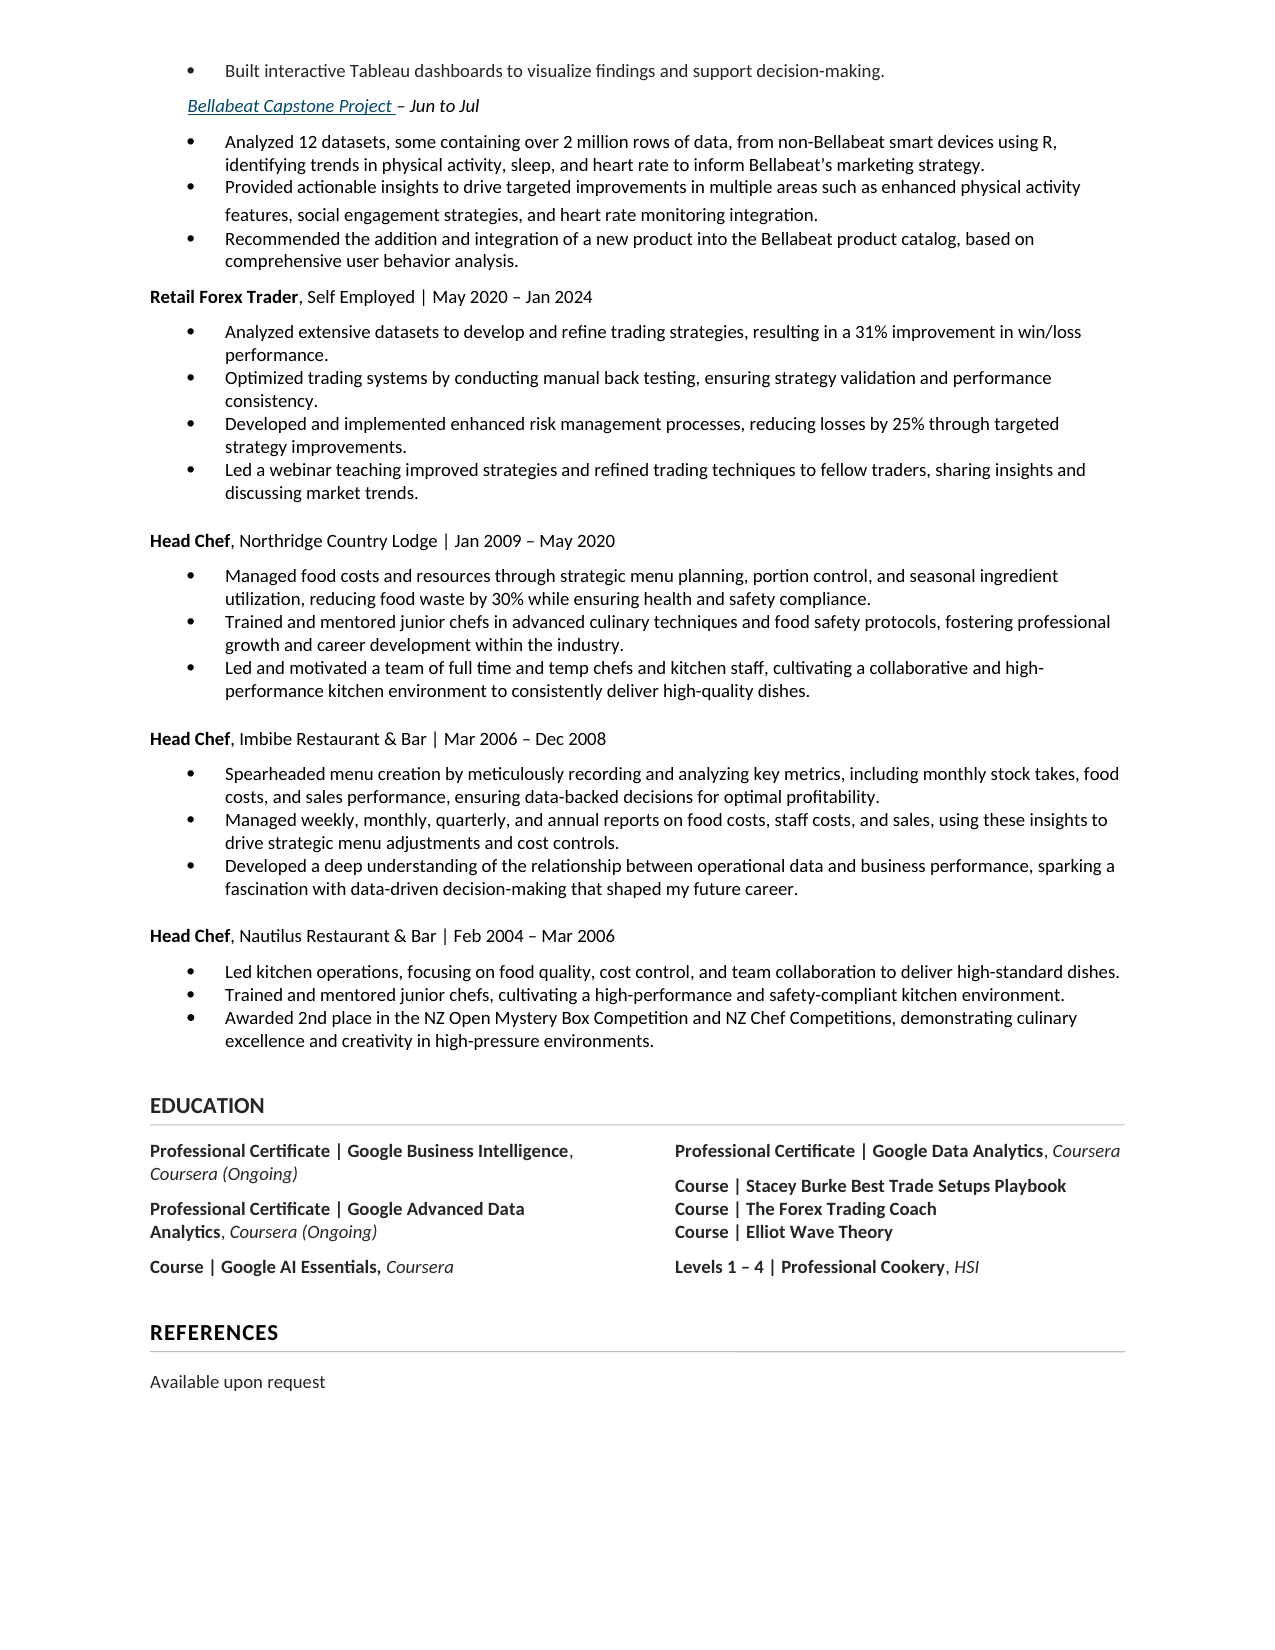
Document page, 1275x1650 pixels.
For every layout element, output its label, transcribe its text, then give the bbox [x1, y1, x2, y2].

text Course | Google AI Essentials, Coursera [150, 1256, 600, 1278]
list Trained and mentored junior chefs in advanced culinary techniques and food safety protocols, fostering professional growth and career development within the industry. [187, 610, 1125, 656]
text Head Chef, Imbibe Restaurant & Bar | Mar 2006 – Dec 2008 [150, 727, 1125, 749]
text Professional Certificate | Google Business Intelligence, Coursera (Ongoing) [150, 1139, 600, 1185]
list Recommended the addition and integration of a new product into the Bellabeat product catalog, based on comprehensive user behavior analysis. [187, 227, 1125, 272]
list Managed weekly, monthly, quarterly, and annual reports on food costs, staff costs, and sales, using these insights to drive strategic menu adjustments and cost controls. [187, 808, 1125, 854]
text Course | Stacey Burke Best Trade Setups Playbook Course | The Forex Trading Coach Course | Elliot Wave Theory [675, 1174, 1125, 1243]
text Head Chef, Northridge Country Lodge | Jan 2009 – May 2020 [150, 529, 1125, 552]
list Built interactive Tableau dashboards to visualize findings and support decision-making. [187, 59, 1125, 82]
list Led kitchen operations, focusing on food quality, cost control, and team collaboration to deliver high-standard dishes. [187, 960, 1125, 983]
text Professional Certificate | Google Data Analytics, Coursera [675, 1139, 1125, 1162]
list Managed food costs and resources through strategic menu planning, portion control, and seasonal ingredient utilization, reducing food waste by 30% while ensuring health and safety compliance. [187, 564, 1125, 610]
text Professional Certificate | Google Advanced Data Analytics, Coursera (Ongoing) [150, 1197, 600, 1243]
list Led a webinar teaching improved strategies and refined trading techniques to fellow traders, sharing insights and discussing market trends. [187, 458, 1125, 504]
list Optimized trading systems by conducting manual back testing, ensuring strategy validation and performance consistency. [187, 366, 1125, 412]
subtitle References [150, 1318, 1125, 1346]
list Trained and mentored junior chefs, cultivating a high-performance and safety-compliant kitchen environment. [187, 983, 1125, 1006]
list Led and motivated a team of full time and temp chefs and kitchen staff, cultivating a collaborative and high-performance kitchen environment to consistently deliver high-quality dishes. [187, 656, 1125, 702]
list Awarded 2nd place in the NZ Open Mystery Box Competition and NZ Chef Competitions, demonstrating culinary excellence and creativity in high-pressure environments. [187, 1006, 1125, 1052]
text Available upon request [150, 1376, 1125, 1392]
text Bellabeat Capstone Project – Jun to Jul [187, 94, 1125, 117]
list Spearheaded menu creation by meticulously recording and analyzing key metrics, including monthly stock takes, food costs, and sales performance, ensuring data-backed decisions for optimal profitability. [187, 762, 1125, 808]
list Developed and implemented enhanced risk management processes, reducing losses by 25% through targeted strategy improvements. [187, 412, 1125, 458]
list Analyzed extensive datasets to develop and refine trading strategies, resulting in a 31% improvement in win/loss performance. [187, 320, 1125, 366]
text Levels 1 – 4 | Professional Cookery, HSI [675, 1256, 1125, 1278]
list Developed a deep understanding of the relationship between operational data and business performance, sparking a fascination with data-driven decision-making that shaped my future career. [187, 854, 1125, 899]
text Head Chef, Nautilus Restaurant & Bar | Feb 2004 – Mar 2006 [150, 924, 1125, 947]
text EDUCATION [150, 1091, 1125, 1119]
text Retail Forex Trader, Self Employed | May 2020 – Jan 2024 [150, 285, 1125, 308]
